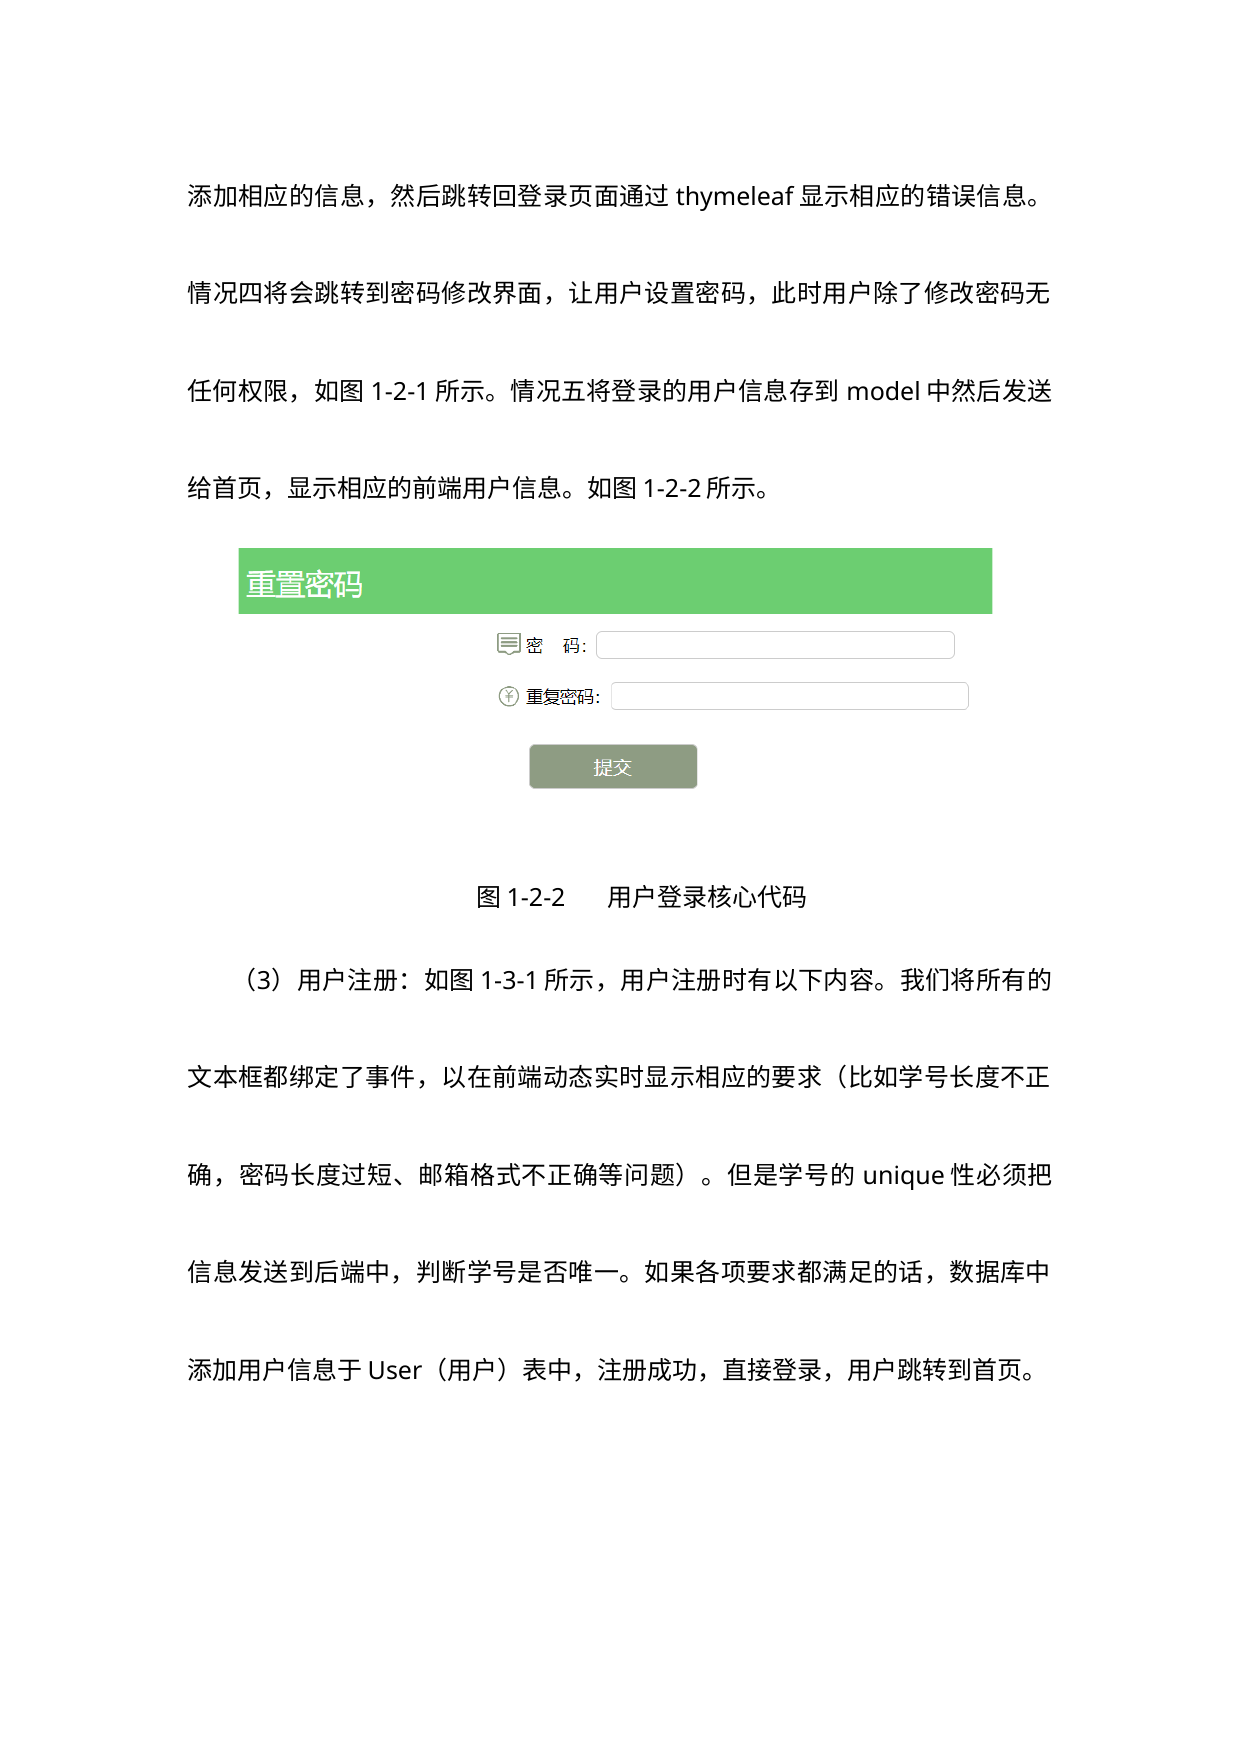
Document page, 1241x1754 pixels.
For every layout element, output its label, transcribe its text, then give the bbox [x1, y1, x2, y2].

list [187, 162, 1053, 519]
picture [238, 548, 993, 803]
text （3）用户注册：如图1-3-1所示，用户注册时有以下内容。我们将所有的文本框都绑定了事件，以在前端动态实时显示相应的要求（比如学号长度不正确，密码长度过短、邮箱格式不正确等问题）。但是学号的unique性必须把信息发送到后端中，判断学号是否唯一。如果各项要求都满足的话，数据库中添加用户信息于User（用户）表中，注册成功，直接登录，用户跳转到首页。 [187, 946, 1053, 1401]
